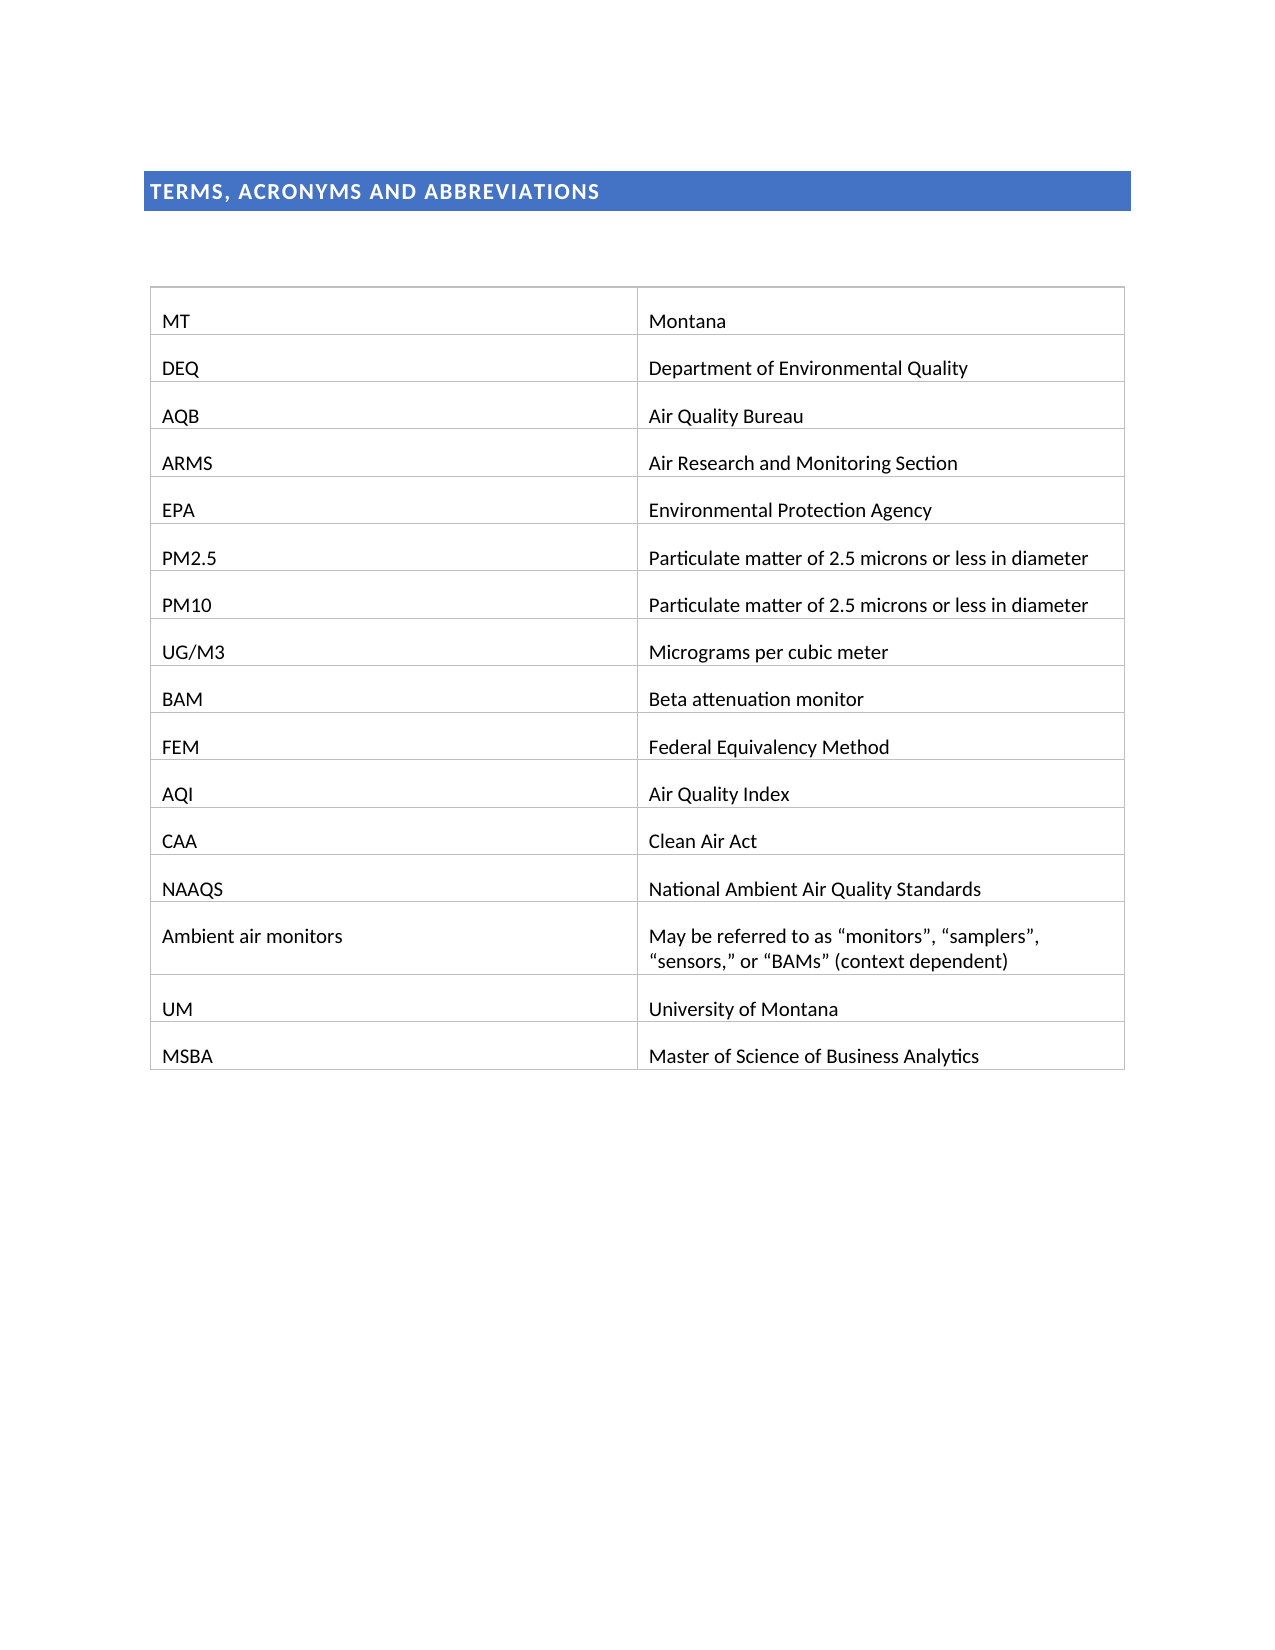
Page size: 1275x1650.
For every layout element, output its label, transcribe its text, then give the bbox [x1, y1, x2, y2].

table_cell May be referred to as “monitors”, “samplers”, “sensors,” or “BAMs” (context dependent) [638, 902, 1124, 974]
table_header MT [151, 288, 637, 334]
table_cell Particulate matter of 2.5 microns or less in diameter [638, 524, 1124, 570]
table_cell National Ambient Air Quality Standards [638, 855, 1124, 901]
table_cell UG/M3 [151, 619, 637, 665]
table_cell University of Montana [638, 975, 1124, 1021]
table_cell PM10 [151, 571, 637, 617]
table_cell AQB [151, 382, 637, 428]
table_cell Clean Air Act [638, 808, 1124, 854]
table_cell AQI [151, 760, 637, 807]
table_cell DEQ [151, 335, 637, 381]
table_cell MSBA [151, 1022, 637, 1068]
table_header Montana [638, 288, 1124, 334]
table_cell PM2.5 [151, 524, 637, 570]
table_cell FEM [151, 713, 637, 759]
table_cell Federal Equivalency Method [638, 713, 1124, 759]
table_cell UM [151, 975, 637, 1021]
table_cell Air Quality Bureau [638, 382, 1124, 428]
table_cell BAM [151, 666, 637, 712]
table_cell NAAQS [151, 855, 637, 901]
subtitle Terms, Acronyms and Abbreviations [150, 177, 1125, 205]
table_cell Particulate matter of 2.5 microns or less in diameter [638, 571, 1124, 617]
table_cell Ambient air monitors [151, 902, 637, 974]
table_cell Environmental Protection Agency [638, 477, 1124, 523]
table_cell Beta attenuation monitor [638, 666, 1124, 712]
table_cell ARMS [151, 429, 637, 476]
table_cell Air Research and Monitoring Section [638, 429, 1124, 476]
table_cell EPA [151, 477, 637, 523]
table_cell Master of Science of Business Analytics [638, 1022, 1124, 1068]
table_cell CAA [151, 808, 637, 854]
table_cell Air Quality Index [638, 760, 1124, 807]
table_cell Department of Environmental Quality [638, 335, 1124, 381]
table_cell Micrograms per cubic meter [638, 619, 1124, 665]
